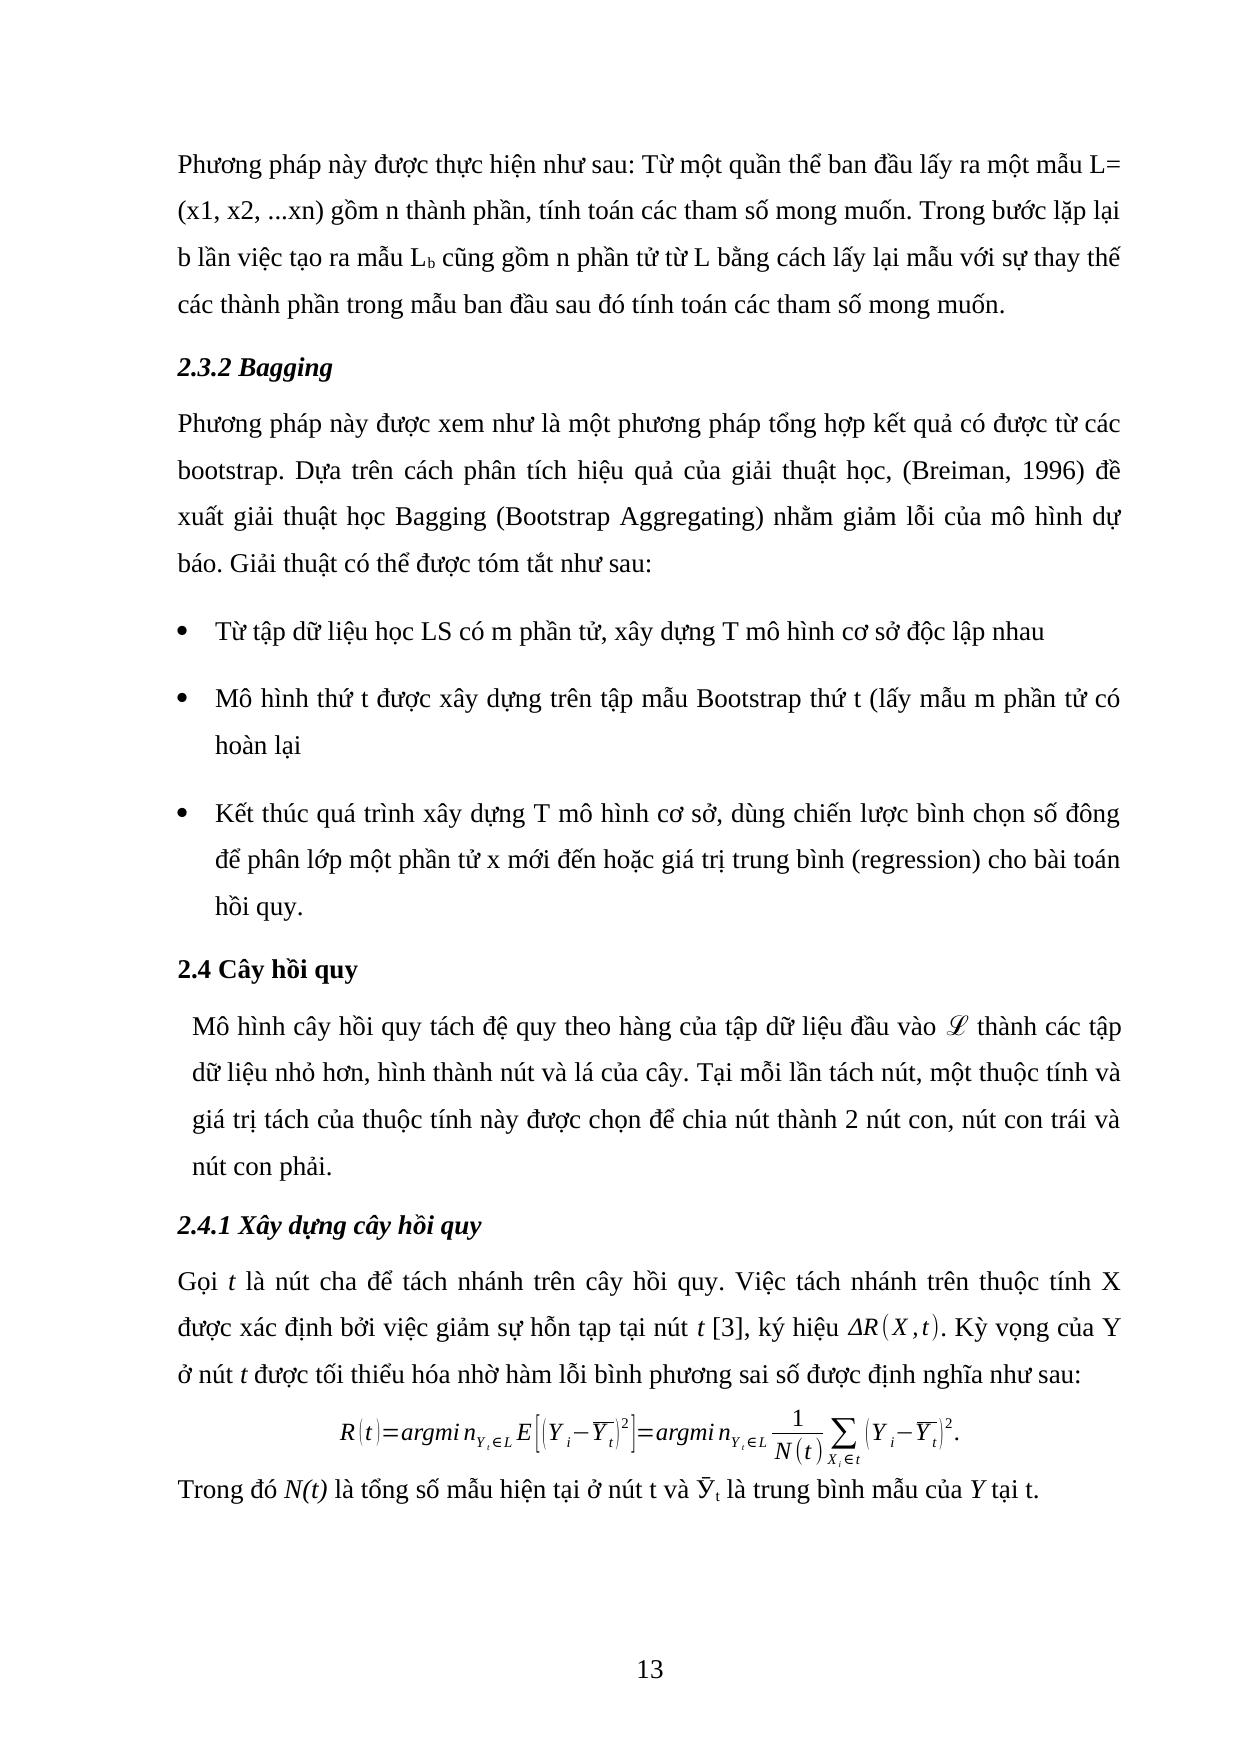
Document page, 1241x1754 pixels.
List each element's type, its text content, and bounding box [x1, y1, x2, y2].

text Mô hình cây hồi quy tách đệ quy theo hàng của tập dữ liệu đầu vào ℒ thành các tập dữ liệu nhỏ hơn, hình thành nút và lá của cây. Tại mỗi lần tách nút, một thuộc tính và giá trị tách của thuộc tính này được chọn để chia nút thành 2 nút con, nút con trái và nút con phải. [192, 1009, 1122, 1181]
text Gọi t là nút cha để tách nhánh trên cây hồi quy. Việc tách nhánh trên thuộc tính X được xác định bởi việc giảm sự hỗn tạp tại nút t, ký hiệu . Kỳ vọng của Y ở nút t được tối thiểu hóa nhờ hàm lỗi bình phương sai số được định nghĩa như sau: [177, 1265, 1122, 1389]
subtitle Xây dựng cây hồi quy [177, 1209, 1122, 1240]
text Trong đó N(t) là tổng số mẫu hiện tại ở nút t và Ӯt là trung bình mẫu của Y tại t. [177, 1473, 1122, 1505]
subtitle Cây hồi quy [177, 953, 1122, 984]
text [177, 148, 1122, 319]
list Từ tập dữ liệu học LS có m phần tử, xây dựng T mô hình cơ sở độc lập nhau [177, 615, 1122, 646]
subtitle Bagging [177, 351, 1122, 382]
list Kết thúc quá trình xây dựng T mô hình cơ sở, dùng chiến lược bình chọn số đông để phân lớp một phần tử x mới đến hoặc giá trị trung bình (regression) cho bài toán hồi quy. [177, 797, 1122, 921]
list Mô hình thứ t được xây dựng trên tập mẫu Bootstrap thứ t (lấy mẫu m phần tử có hoàn lại [177, 682, 1122, 760]
text Phương pháp này được xem như là một phương pháp tổng hợp kết quả có được từ các bootstrap. Dựa trên cách phân tích hiệu quả của giải thuật học, (Breiman, 1996) đề xuất giải thuật học Bagging (Bootstrap Aggregating) nhằm giảm lỗi của mô hình dự báo. Giải thuật có thể được tóm tắt như sau: [177, 407, 1122, 578]
